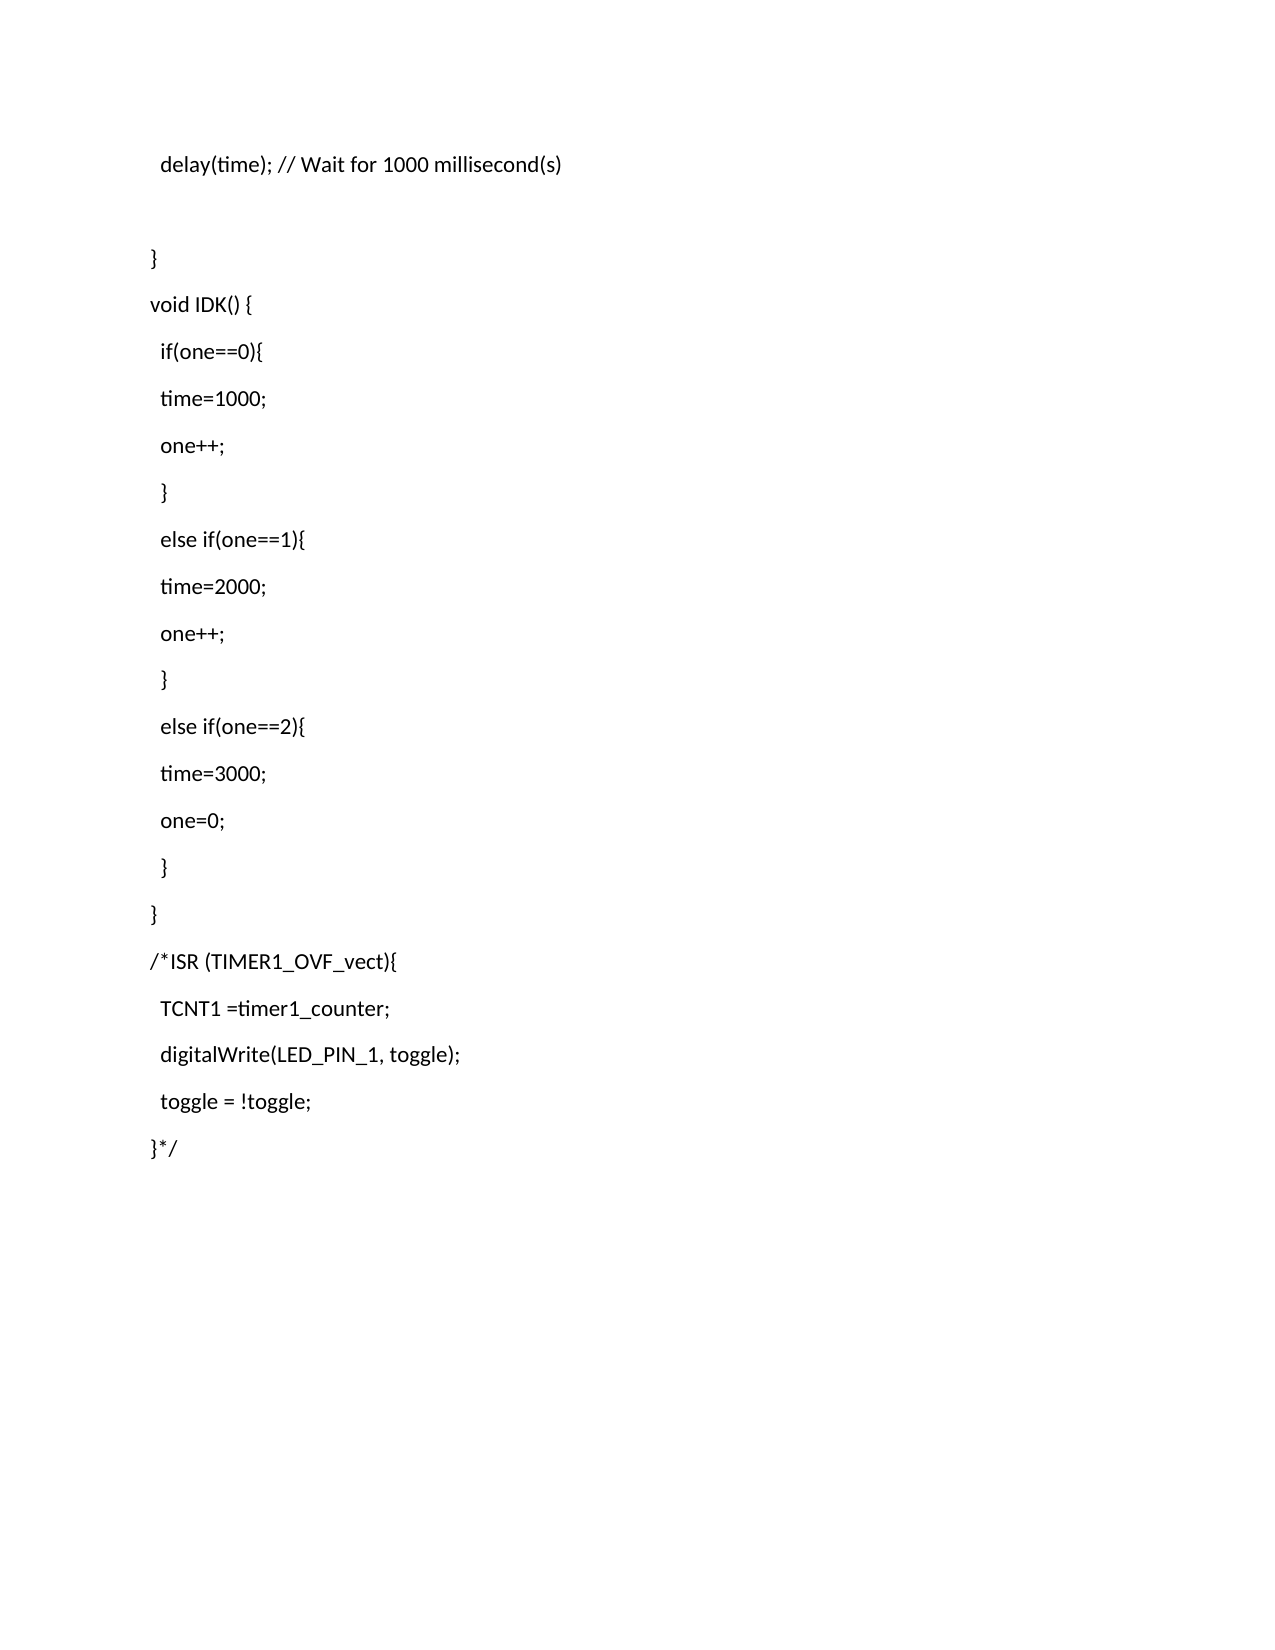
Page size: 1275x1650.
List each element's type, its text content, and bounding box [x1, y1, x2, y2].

text } [150, 244, 1125, 272]
text digitalWrite(LED_PIN_1, toggle); [150, 1041, 1125, 1069]
text } [150, 853, 1125, 881]
text else if(one==2){ [150, 712, 1125, 741]
text /*ISR (TIMER1_OVF_vect){ [150, 947, 1125, 975]
text time=2000; [150, 572, 1125, 600]
text else if(one==1){ [150, 525, 1125, 553]
text } [150, 666, 1125, 694]
text } [150, 478, 1125, 506]
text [150, 150, 1125, 178]
text void IDK() { [150, 291, 1125, 319]
text if(one==0){ [150, 337, 1125, 366]
text one++; [150, 619, 1125, 647]
text toggle = !toggle; [150, 1087, 1125, 1116]
text } [150, 900, 1125, 928]
text TCNT1 =timer1_counter; [150, 994, 1125, 1022]
text time=1000; [150, 384, 1125, 412]
text one=0; [150, 806, 1125, 834]
text time=3000; [150, 759, 1125, 787]
text }*/ [150, 1134, 1125, 1162]
text one++; [150, 431, 1125, 459]
